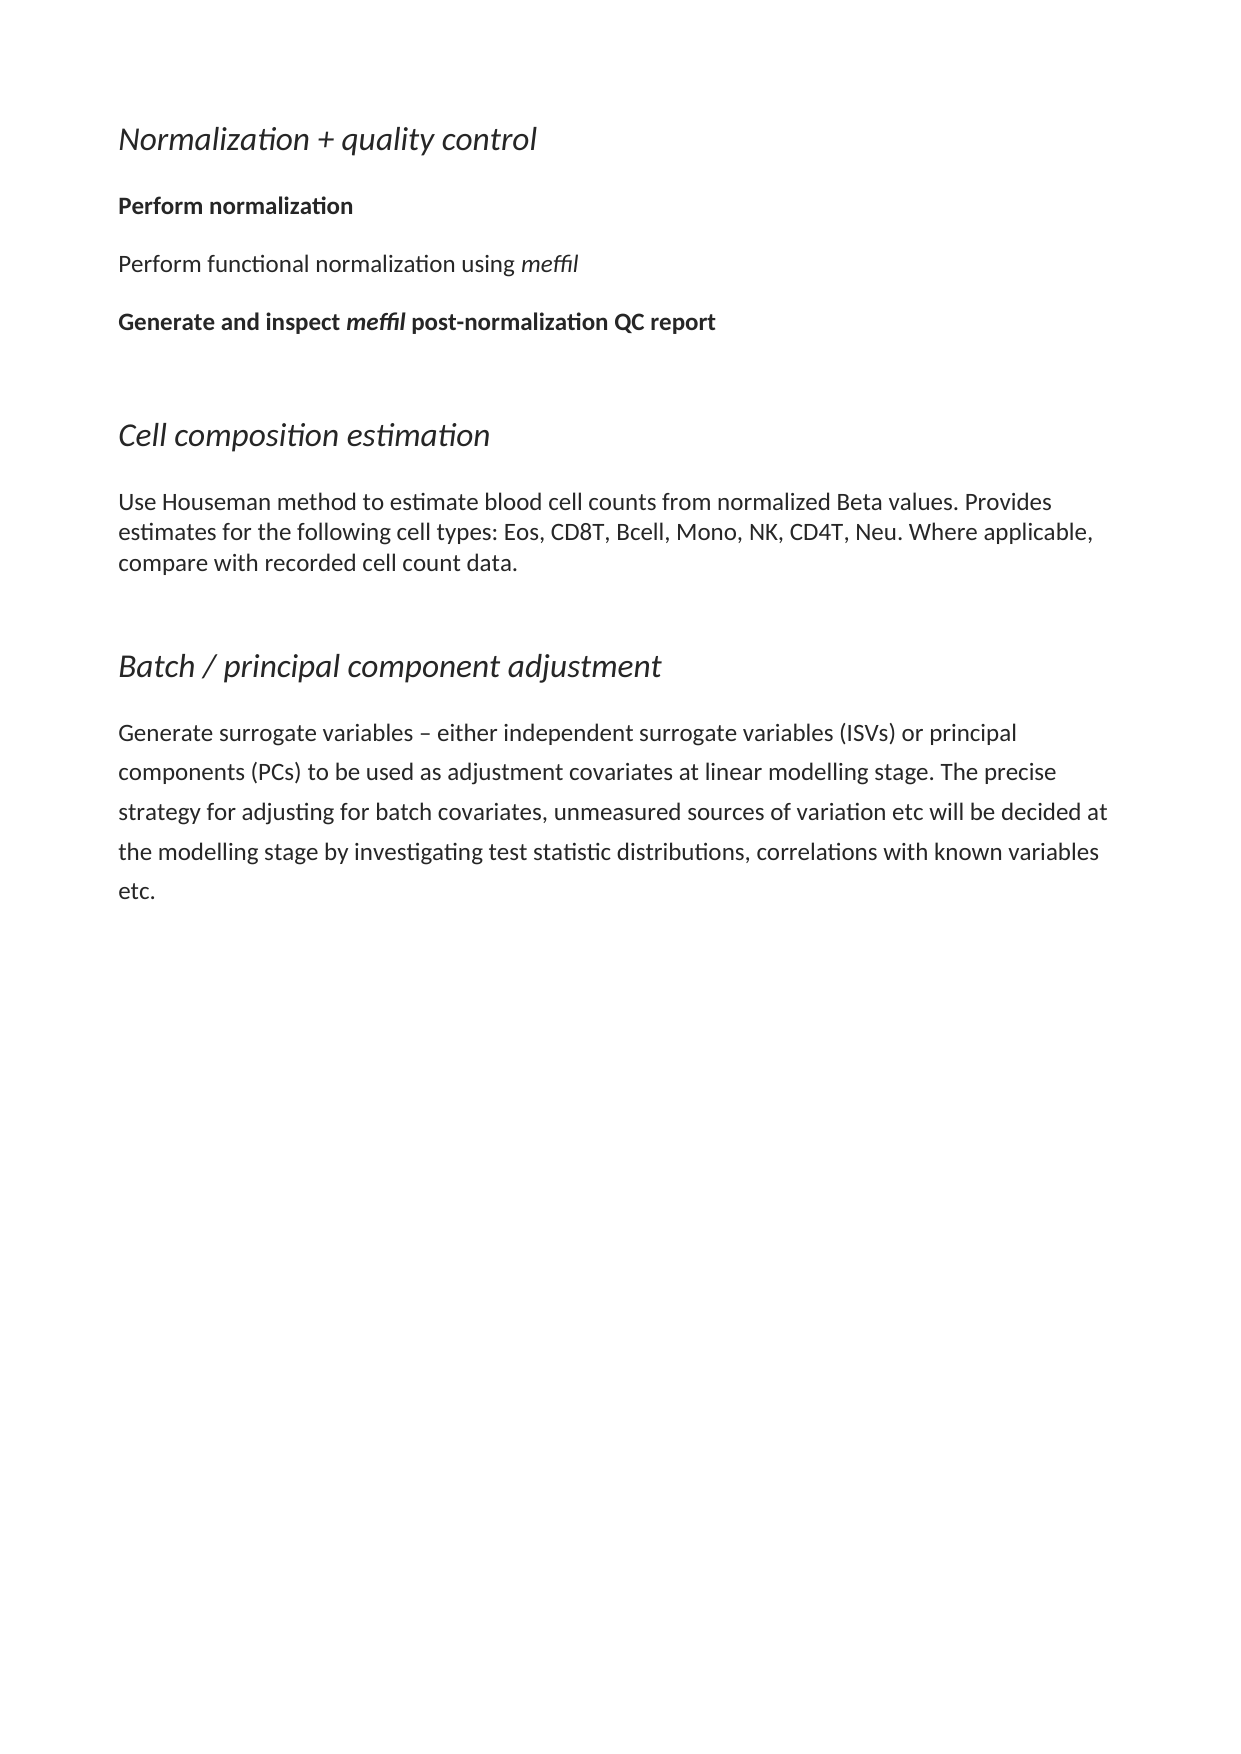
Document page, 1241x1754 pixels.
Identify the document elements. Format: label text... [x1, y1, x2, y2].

text Cell composition estimation [118, 414, 1122, 455]
text Use Houseman method to estimate blood cell counts from normalized Beta values. Provides estimates for the following cell types: Eos, CD8T, Bcell, Mono, NK, CD4T, Neu. Where applicable, compare with recorded cell count data. [118, 486, 1122, 577]
text Perform normalization [118, 190, 1122, 220]
text Batch / principal component adjustment [118, 645, 1122, 686]
text Normalization + quality control [118, 118, 1122, 159]
text Generate and inspect meffil post-normalization QC report [118, 306, 1122, 337]
text Generate surrogate variables – either independent surrogate variables (ISVs) or principal components (PCs) to be used as adjustment covariates at linear modelling stage. The precise strategy for adjusting for batch covariates, unmeasured sources of variation etc will be decided at the modelling stage by investigating test statistic distributions, correlations with known variables etc. [118, 717, 1122, 906]
text Perform functional normalization using meffil [118, 248, 1122, 279]
